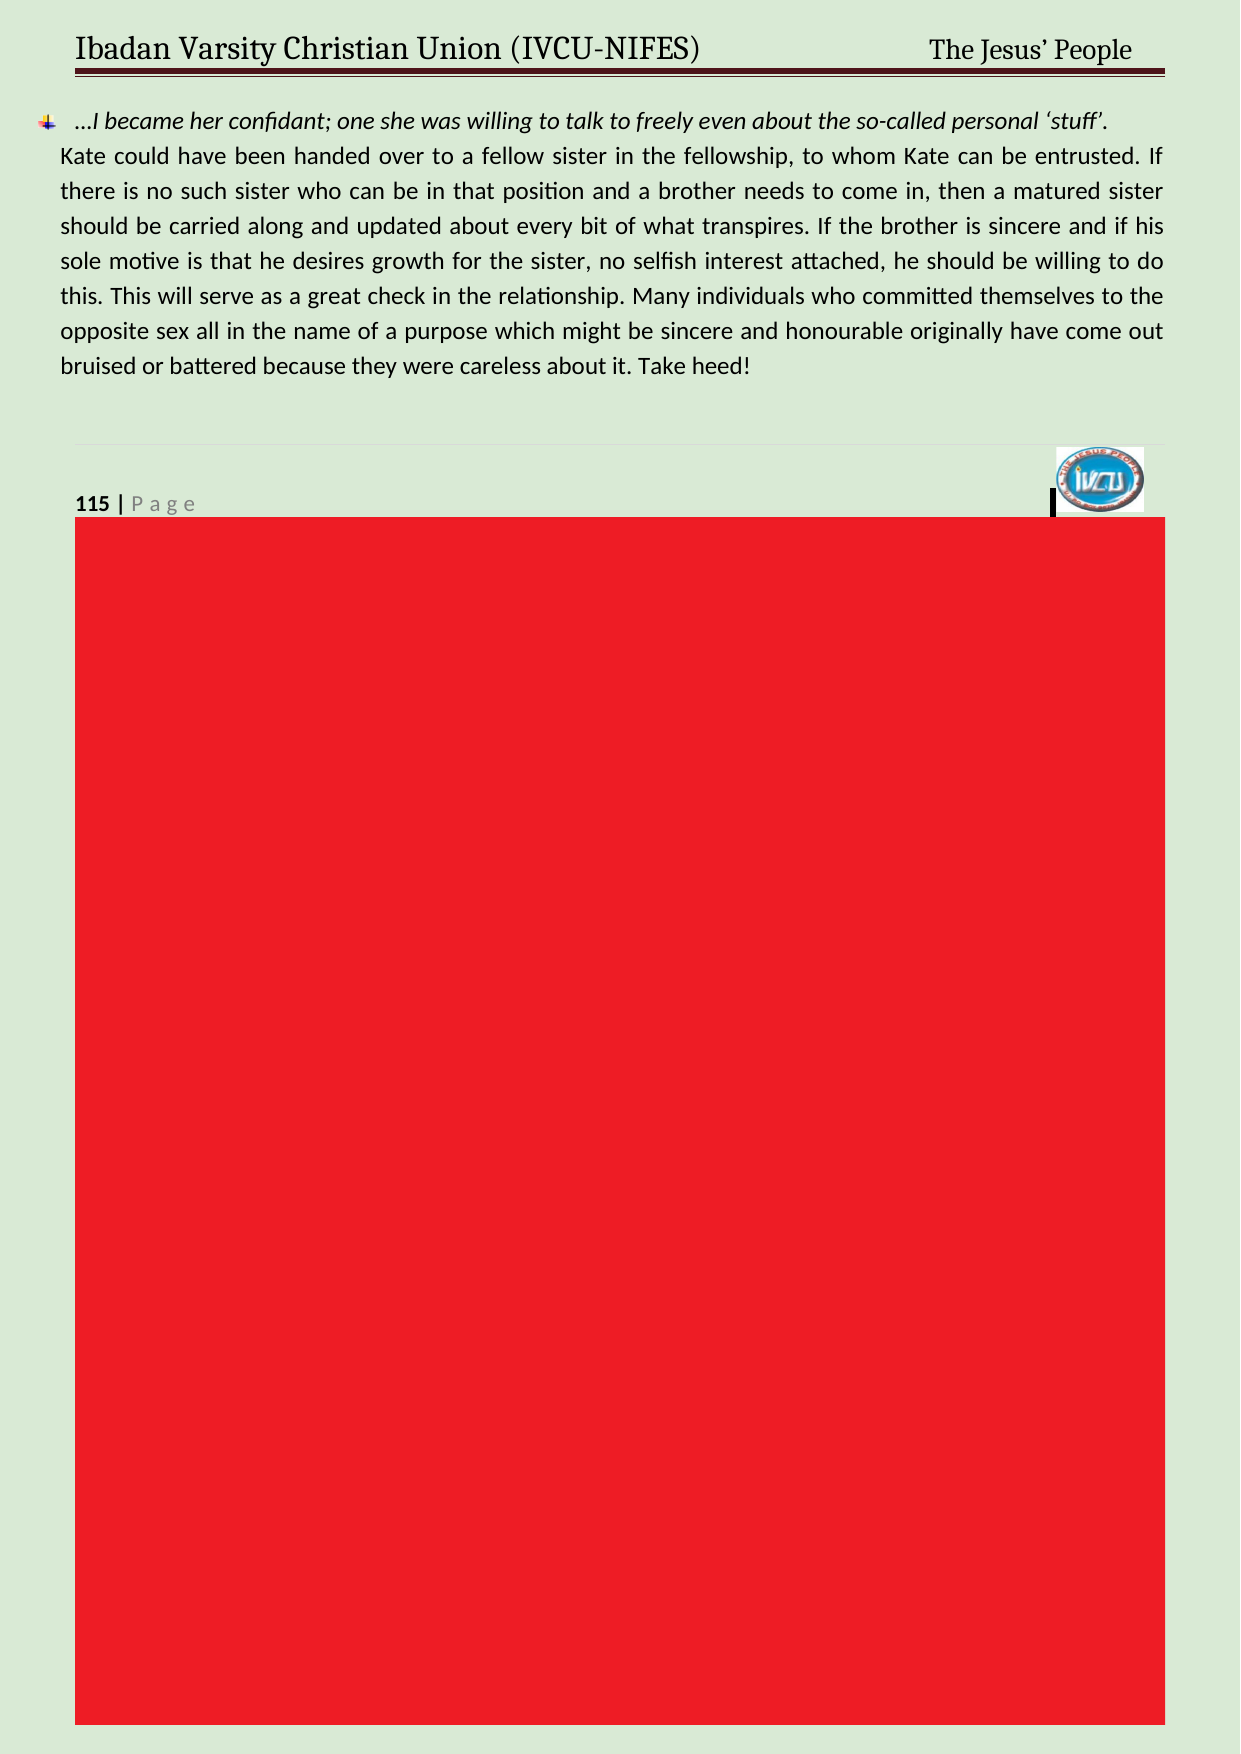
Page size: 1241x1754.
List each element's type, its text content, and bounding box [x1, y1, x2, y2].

picture [1056, 447, 1144, 512]
list …I became her confidant; one she was willing to talk to freely even about the so-called personal ‘stuff’. [37, 105, 1165, 136]
list Kate could have been handed over to a fellow sister in the fellowship, to whom Kate can be entrusted. If there is no such sister who can be in that position and a brother needs to come in, then a matured sister should be carried along and updated about every bit of what transpires. If the brother is sincere and if his sole motive is that he desires growth for the sister, no selfish interest attached, he should be willing to do this. This will serve as a great check in the relationship. Many individuals who committed themselves to the opposite sex all in the name of a purpose which might be sincere and honourable originally have come out bruised or battered because they were careless about it. Take heed! [60, 140, 1165, 381]
picture [38, 113, 56, 130]
